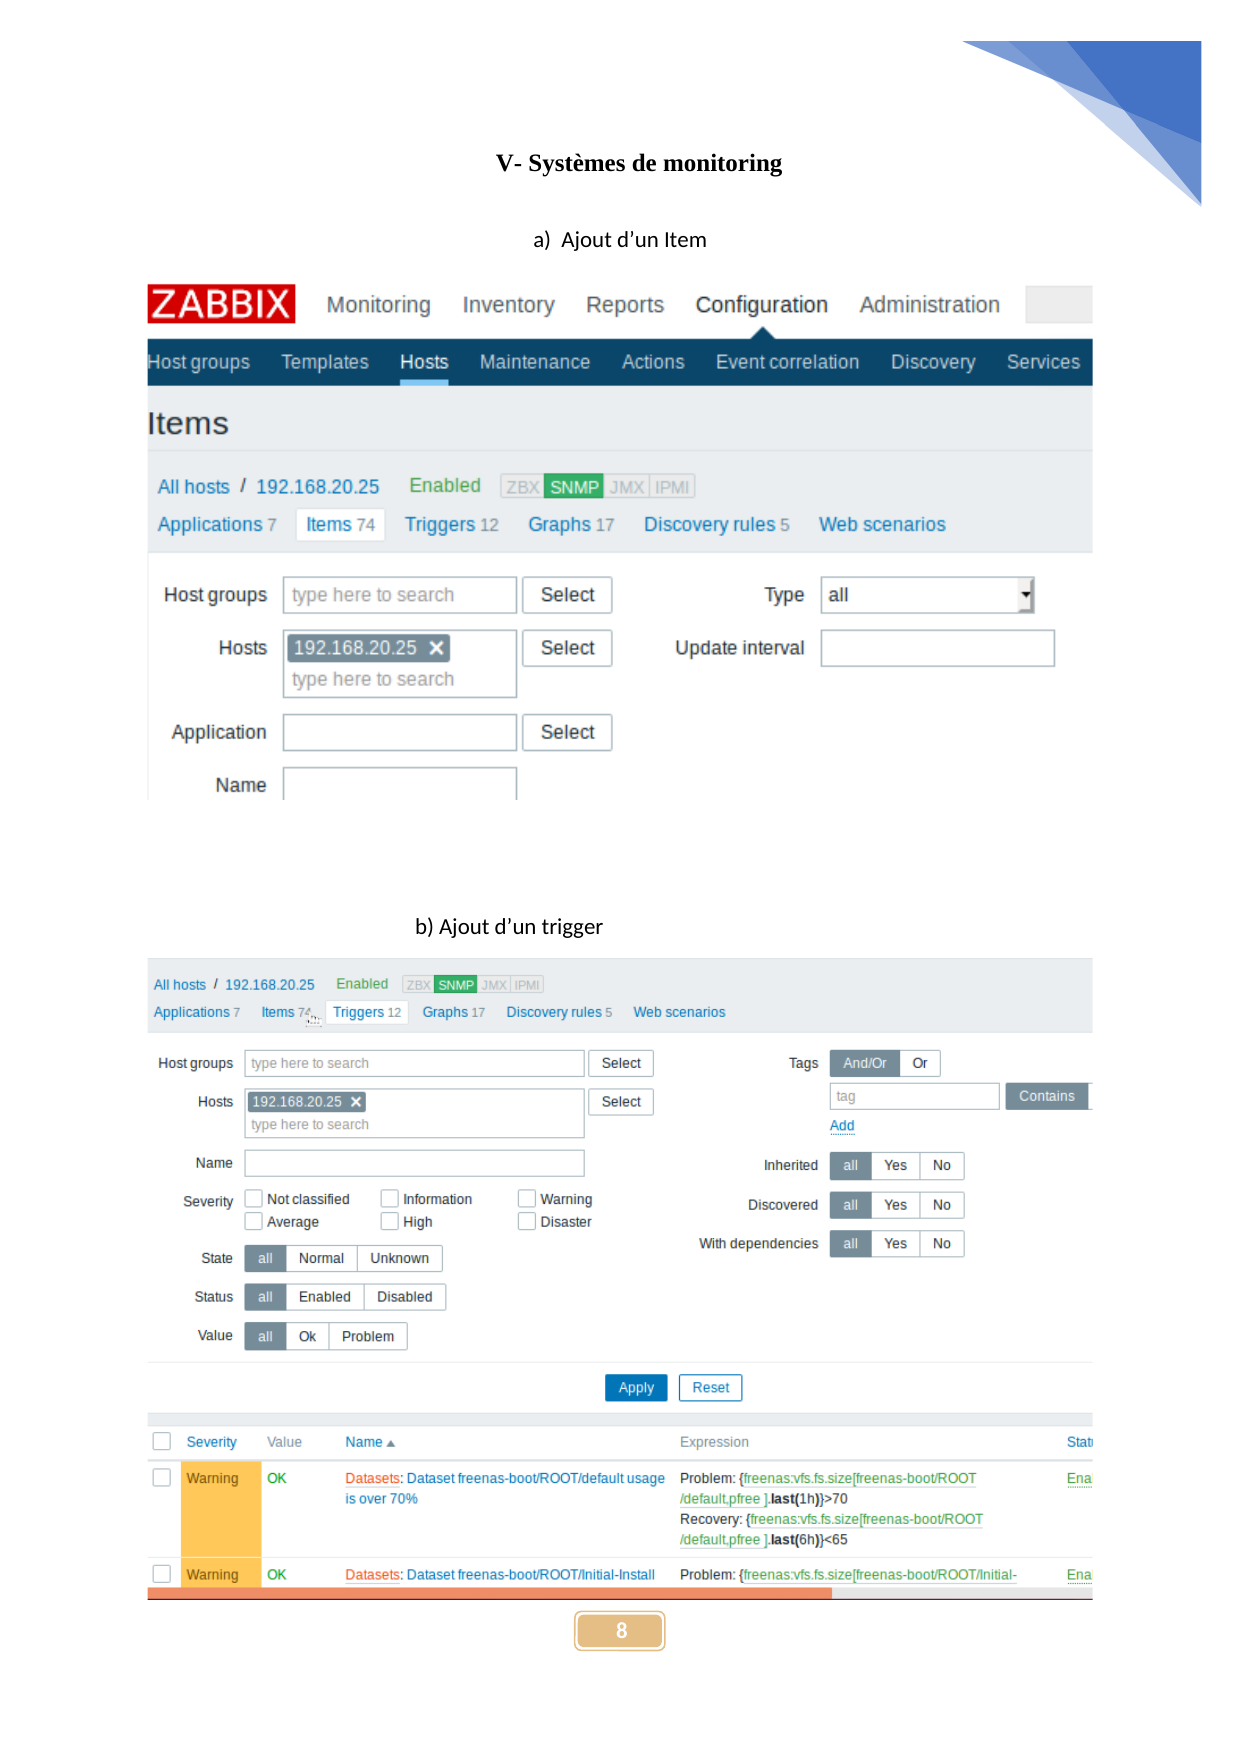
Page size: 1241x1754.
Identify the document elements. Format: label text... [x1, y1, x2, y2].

picture [962, 41, 1202, 207]
picture [147, 272, 1093, 800]
text a) Ajout d’un Item [148, 226, 1093, 253]
picture [147, 958, 1093, 1600]
text b) Ajout d’un trigger [148, 912, 1093, 940]
subtitle V- Systèmes de monitoring [185, 148, 1093, 176]
